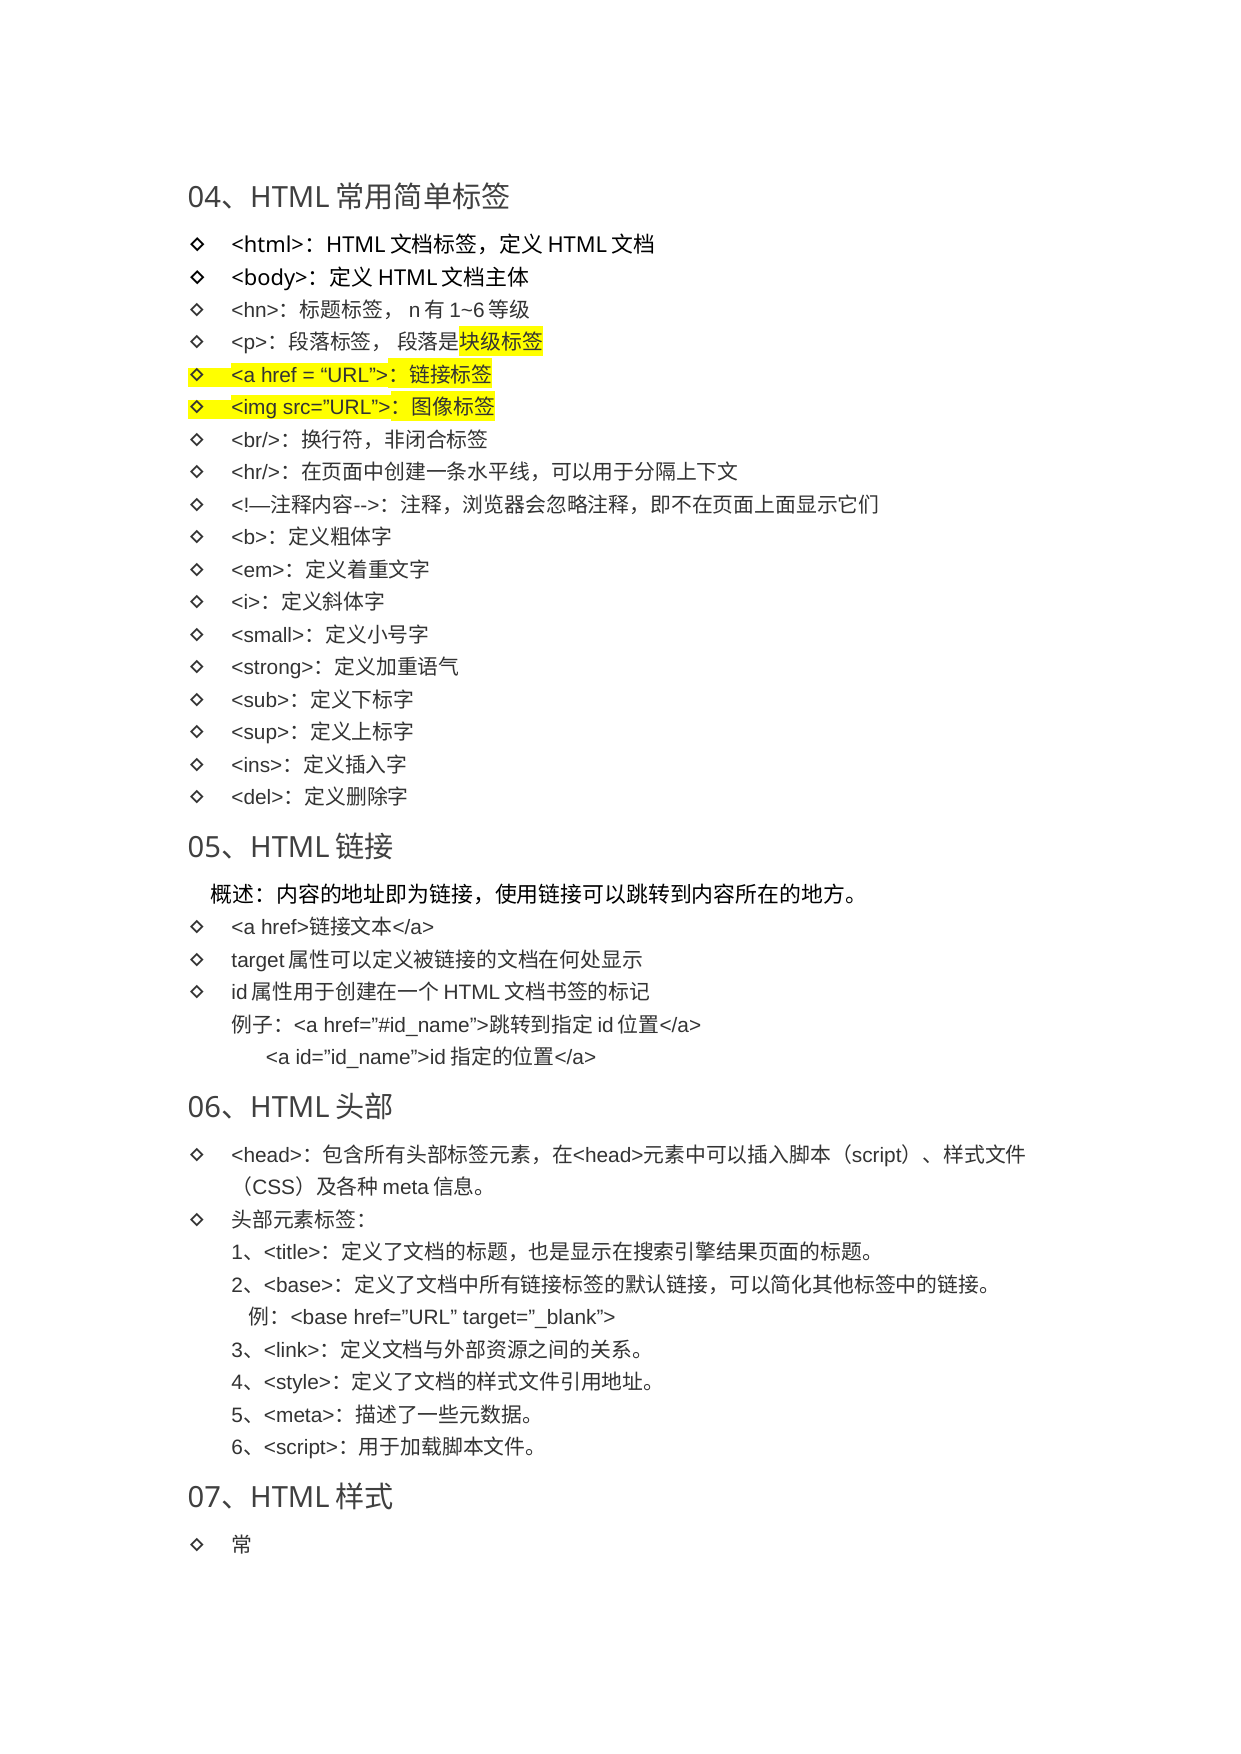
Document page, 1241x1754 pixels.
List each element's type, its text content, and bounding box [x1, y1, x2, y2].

list <del>：定义删除字 [187, 779, 1053, 812]
list <i>：定义斜体字 [187, 584, 1053, 617]
list 6、<script>：用于加载脚本文件。 [231, 1429, 1053, 1462]
list 4、<style>：定义了文档的样式文件引用地址。 [231, 1364, 1053, 1397]
list 5、<meta>：描述了一些元数据。 [231, 1397, 1053, 1429]
list <a href>链接文本</a> [187, 909, 1053, 942]
list <p>：段落标签， 段落是块级标签 [187, 324, 1053, 357]
list <hr/>：在页面中创建一条水平线，可以用于分隔上下文 [187, 454, 1053, 487]
list <sub>：定义下标字 [187, 682, 1053, 714]
subtitle 06、HTML头部 [187, 1072, 1053, 1137]
list id属性用于创建在一个HTML文档书签的标记 [187, 974, 1053, 1007]
list 1、<title>：定义了文档的标题，也是显示在搜索引擎结果页面的标题。 [231, 1234, 1053, 1267]
list <br/>：换行符，非闭合标签 [187, 422, 1053, 454]
list 例：<base href=”URL” target=”_blank”> [231, 1299, 1053, 1332]
list <head>：包含所有头部标签元素，在<head>元素中可以插入脚本（script）、样式文件（CSS）及各种meta信息。 [187, 1137, 1053, 1202]
list <b>：定义粗体字 [187, 519, 1053, 552]
list <body>：定义HTML文档主体 [187, 259, 1053, 292]
list 头部元素标签： [187, 1202, 1053, 1234]
list 例子：<a href=”#id_name”>跳转到指定id位置</a> [231, 1007, 1053, 1039]
list 3、<link>：定义文档与外部资源之间的关系。 [231, 1332, 1053, 1364]
text 概述：内容的地址即为链接，使用链接可以跳转到内容所在的地方。 [187, 877, 1053, 909]
list <strong>：定义加重语气 [187, 649, 1053, 682]
list target属性可以定义被链接的文档在何处显示 [187, 942, 1053, 974]
list <a href = “URL”>：链接标签 [187, 357, 1053, 389]
subtitle 07、HTML样式 [187, 1462, 1053, 1527]
list <a id=”id_name”>id指定的位置</a> [231, 1039, 1053, 1072]
list <hn>：标题标签， n有1~6等级 [187, 292, 1053, 324]
list <em>：定义着重文字 [187, 552, 1053, 584]
list <img src=”URL”>：图像标签 [187, 389, 1053, 422]
list <ins>：定义插入字 [187, 747, 1053, 779]
subtitle 04、HTML常用简单标签 [187, 162, 1053, 227]
list <sup>：定义上标字 [187, 714, 1053, 747]
list 2、<base>：定义了文档中所有链接标签的默认链接，可以简化其他标签中的链接。 [231, 1267, 1053, 1299]
subtitle 05、HTML链接 [187, 812, 1053, 877]
list 常 [187, 1527, 1053, 1559]
list <small>：定义小号字 [187, 617, 1053, 649]
list <!—注释内容-->：注释，浏览器会忽略注释，即不在页面上面显示它们 [187, 487, 1053, 519]
list <html>：HTML文档标签，定义HTML文档 [187, 227, 1053, 259]
